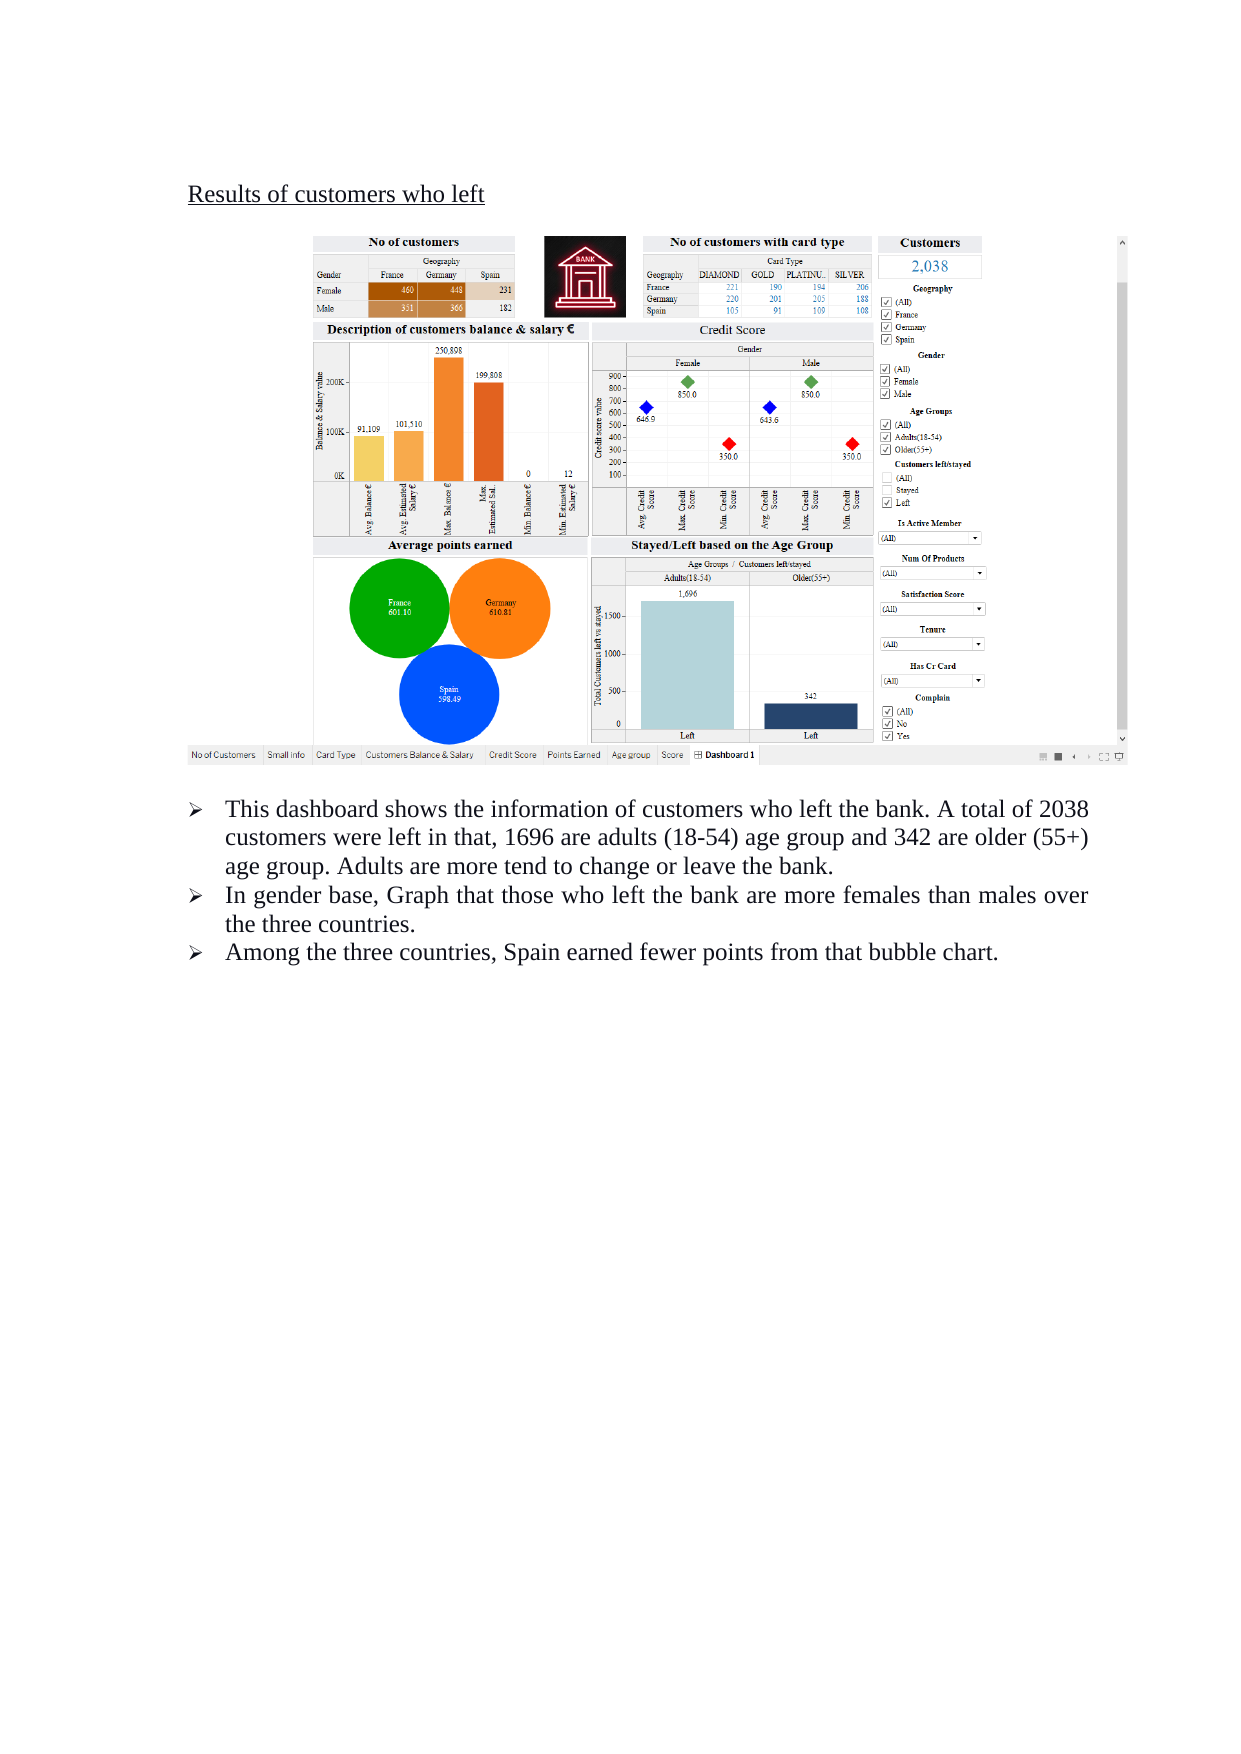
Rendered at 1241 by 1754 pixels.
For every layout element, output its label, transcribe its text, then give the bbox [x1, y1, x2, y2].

list In gender base, Graph that those who left the bank are more females than males over the three countries. [187, 880, 1090, 937]
text Results of customers who left [187, 179, 1090, 207]
picture [187, 236, 1128, 765]
list This dashboard shows the information of customers who left the bank. A total of 2038 customers were left in that, 1696 are adults (18-54) age group and 342 are older (55+) age group. Adults are more tend to change or leave the bank. [187, 794, 1090, 880]
list Among the three countries, Spain earned fewer points from that bubble chart. [187, 937, 1090, 966]
